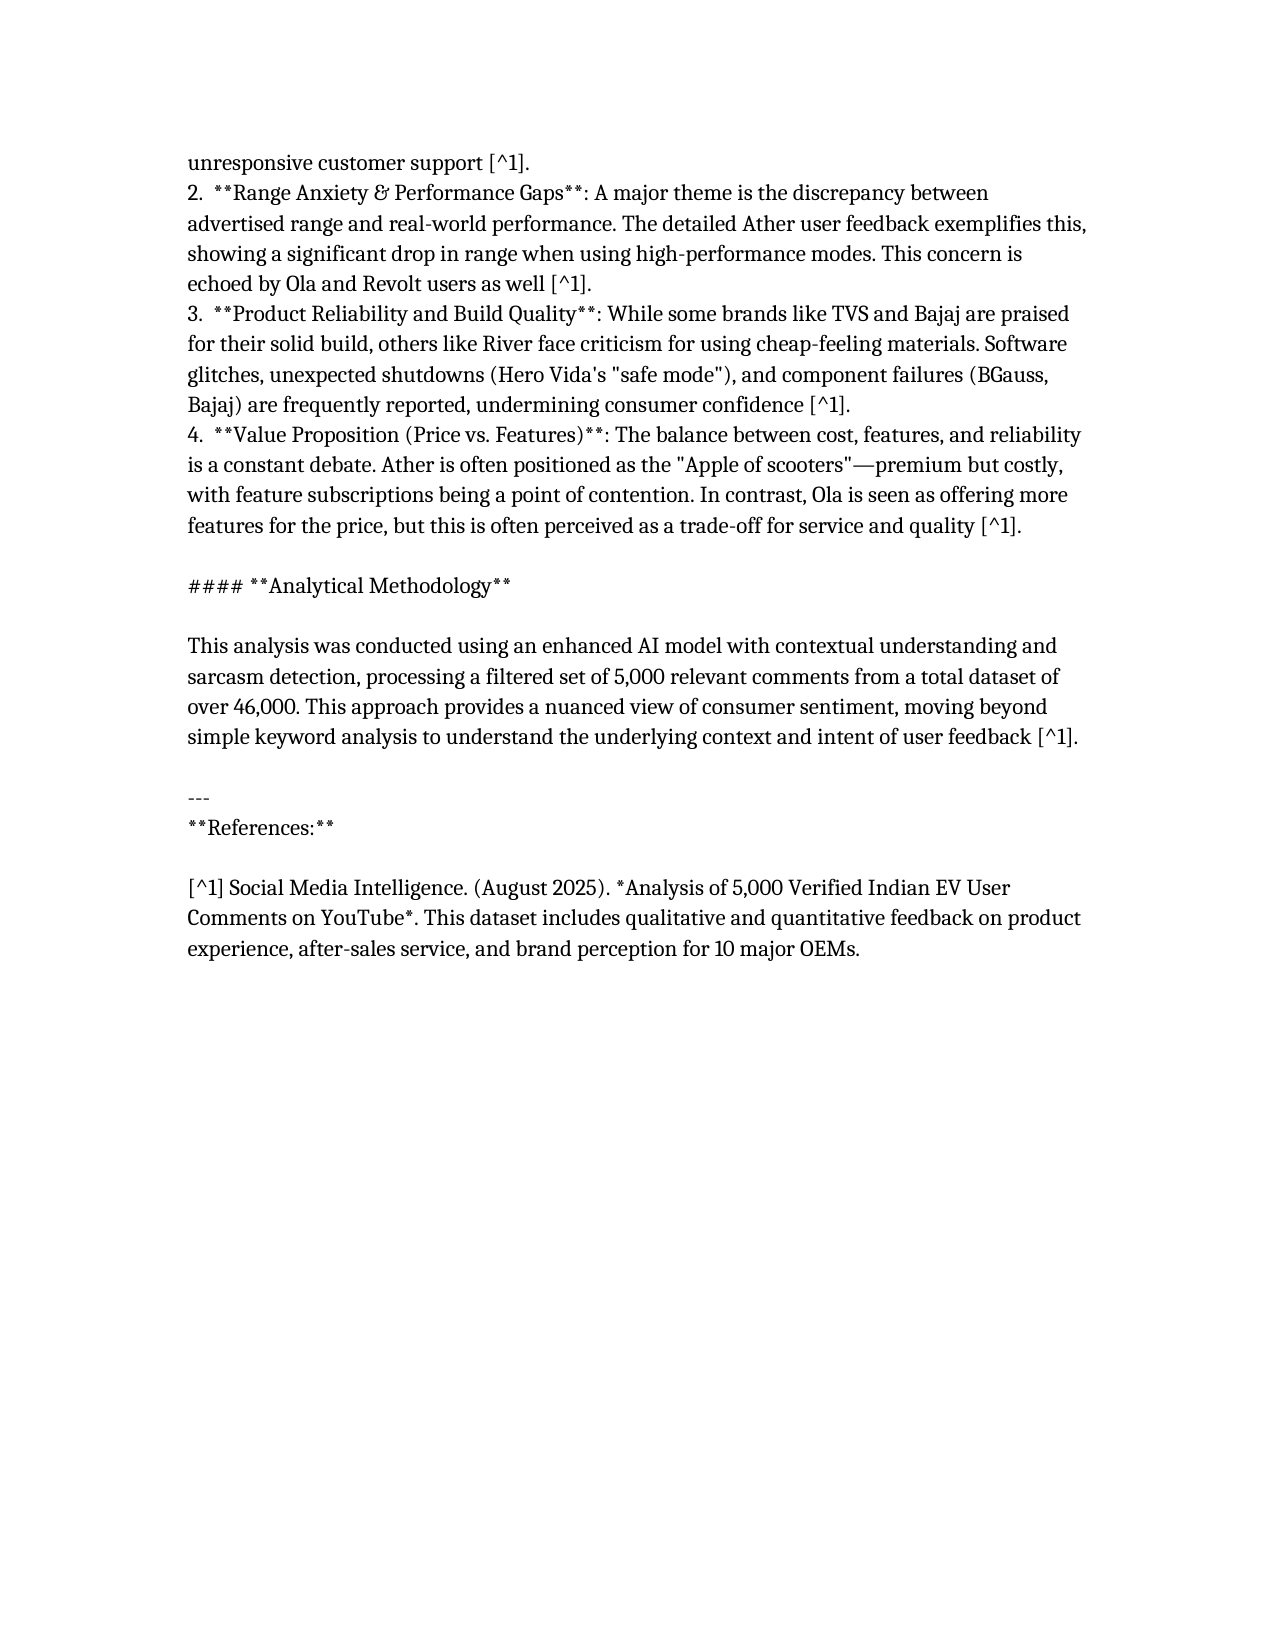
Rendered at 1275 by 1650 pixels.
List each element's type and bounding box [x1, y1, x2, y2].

text [187, 150, 1087, 962]
